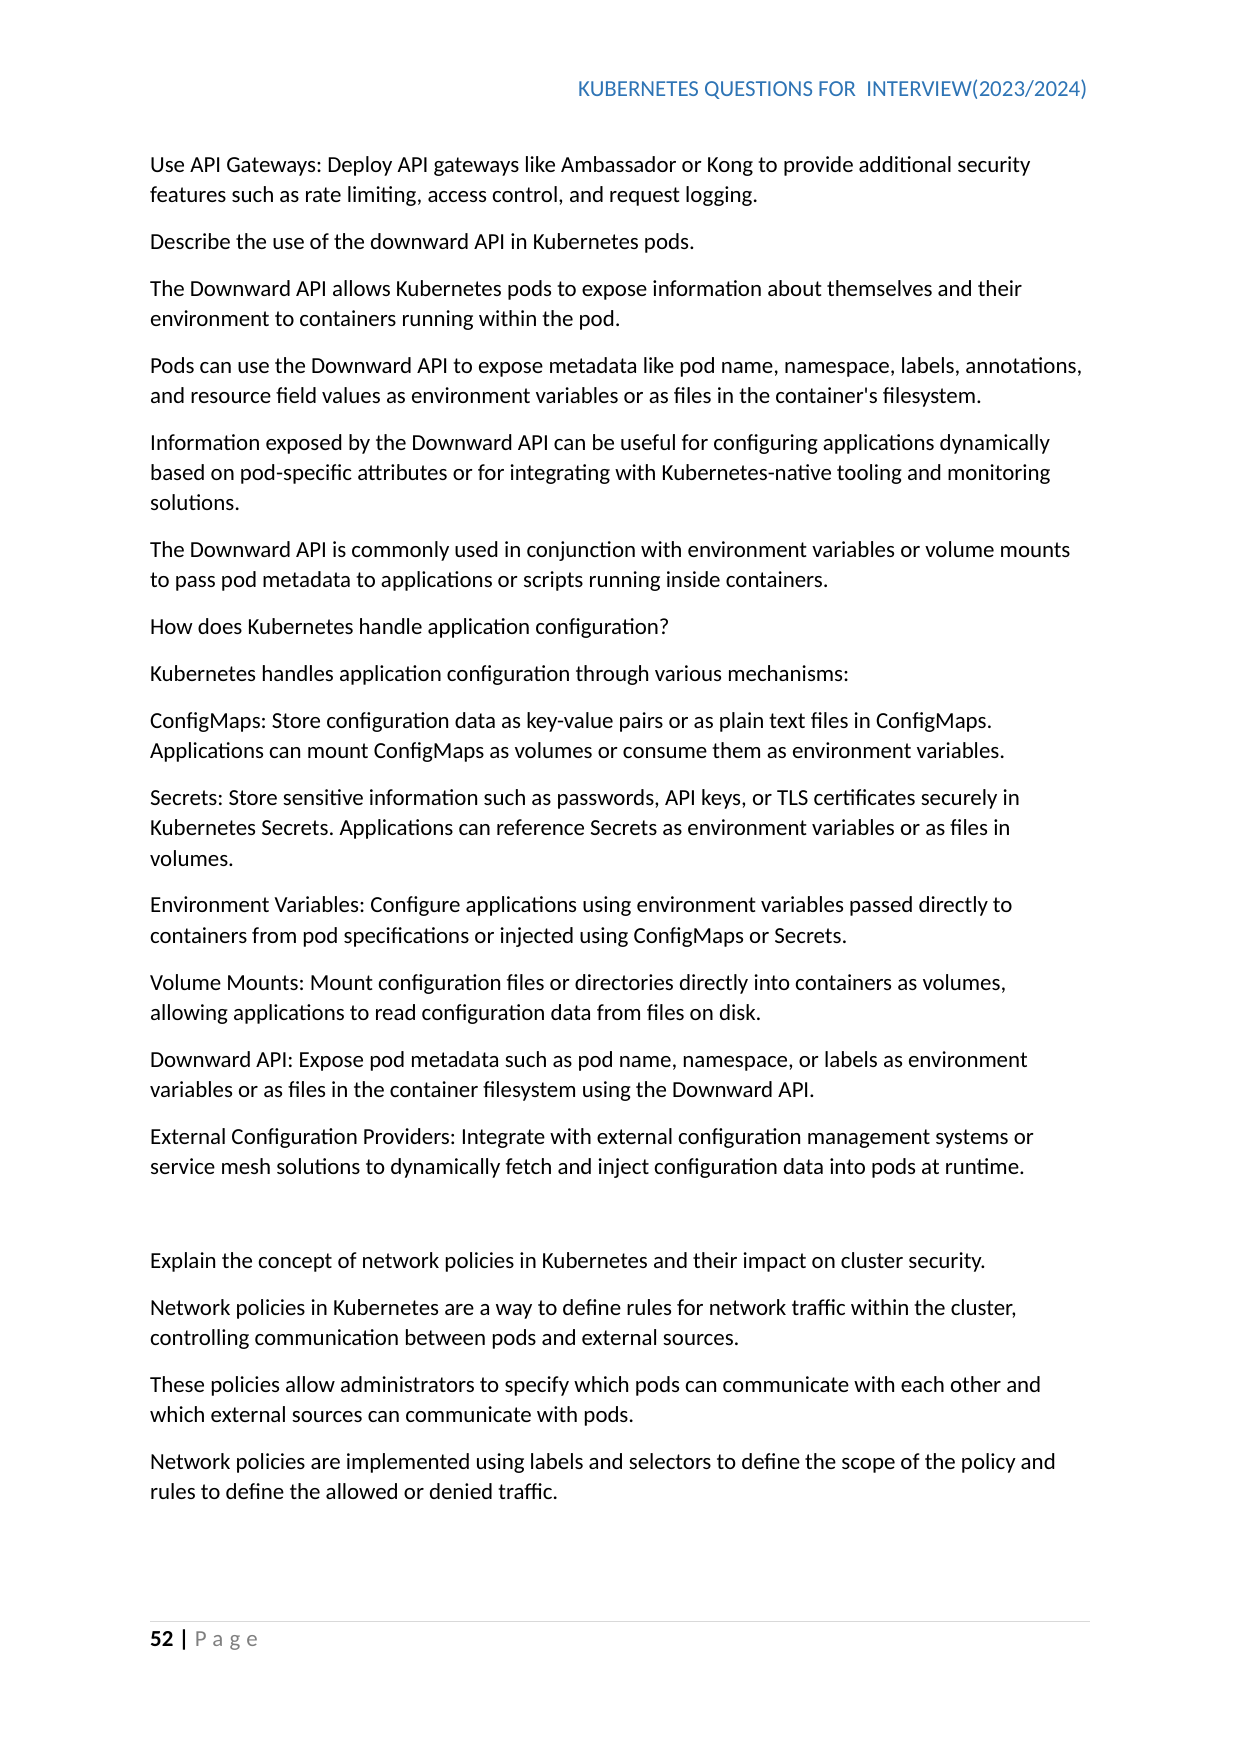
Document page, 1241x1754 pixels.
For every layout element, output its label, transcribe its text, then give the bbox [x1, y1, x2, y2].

text These policies allow administrators to specify which pods can communicate with each other and which external sources can communicate with pods. [150, 1370, 1090, 1428]
text Explain the concept of network policies in Kubernetes and their impact on cluster security. [150, 1246, 1090, 1274]
text Downward API: Expose pod metadata such as pod name, namespace, or labels as environment variables or as files in the container filesystem using the Downward API. [150, 1045, 1090, 1103]
text Network policies are implemented using labels and selectors to define the scope of the policy and rules to define the allowed or denied traffic. [150, 1447, 1090, 1505]
text External Configuration Providers: Integrate with external configuration management systems or service mesh solutions to dynamically fetch and inject configuration data into pods at runtime. [150, 1122, 1090, 1180]
text Use API Gateways: Deploy API gateways like Ambassador or Kong to provide additional security features such as rate limiting, access control, and request logging. [150, 150, 1090, 208]
text Secrets: Store sensitive information such as passwords, API keys, or TLS certificates securely in Kubernetes Secrets. Applications can reference Secrets as environment variables or as files in volumes. [150, 783, 1090, 872]
text Environment Variables: Configure applications using environment variables passed directly to containers from pod specifications or injected using ConfigMaps or Secrets. [150, 891, 1090, 949]
text Volume Mounts: Mount configuration files or directories directly into containers as volumes, allowing applications to read configuration data from files on disk. [150, 968, 1090, 1026]
text Pods can use the Downward API to expose metadata like pod name, namespace, labels, annotations, and resource field values as environment variables or as files in the container's filesystem. [150, 351, 1090, 409]
text Kubernetes handles application configuration through various mechanisms: [150, 659, 1090, 687]
text Network policies in Kubernetes are a way to define rules for network traffic within the cluster, controlling communication between pods and external sources. [150, 1293, 1090, 1351]
text The Downward API allows Kubernetes pods to expose information about themselves and their environment to containers running within the pod. [150, 274, 1090, 332]
text How does Kubernetes handle application configuration? [150, 612, 1090, 641]
text ConfigMaps: Store configuration data as key-value pairs or as plain text files in ConfigMaps. Applications can mount ConfigMaps as volumes or consume them as environment variables. [150, 706, 1090, 764]
text Information exposed by the Downward API can be useful for configuring applications dynamically based on pod-specific attributes or for integrating with Kubernetes-native tooling and monitoring solutions. [150, 428, 1090, 517]
text Describe the use of the downward API in Kubernetes pods. [150, 227, 1090, 255]
text The Downward API is commonly used in conjunction with environment variables or volume mounts to pass pod metadata to applications or scripts running inside containers. [150, 535, 1090, 594]
